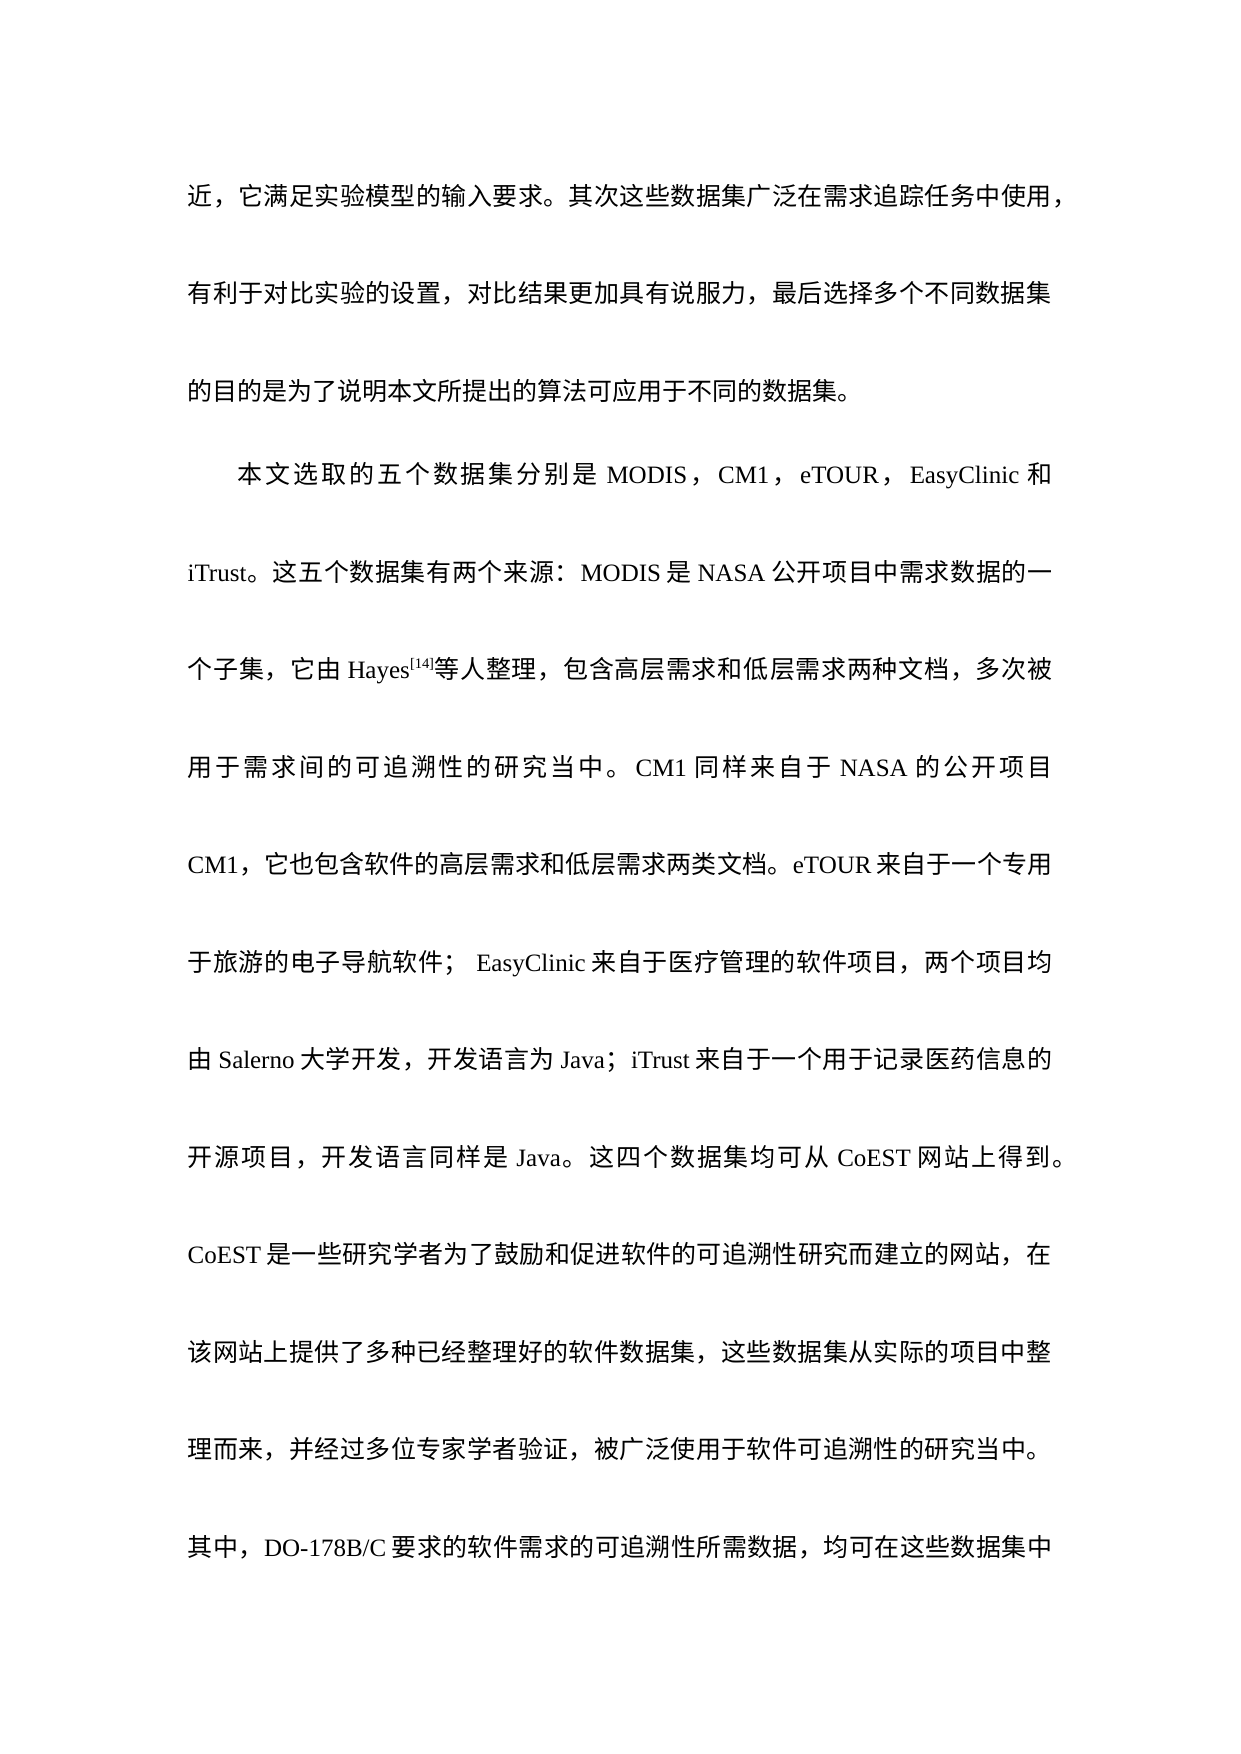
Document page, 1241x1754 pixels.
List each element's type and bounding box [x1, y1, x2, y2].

text [187, 440, 1053, 1578]
text [187, 162, 1053, 422]
